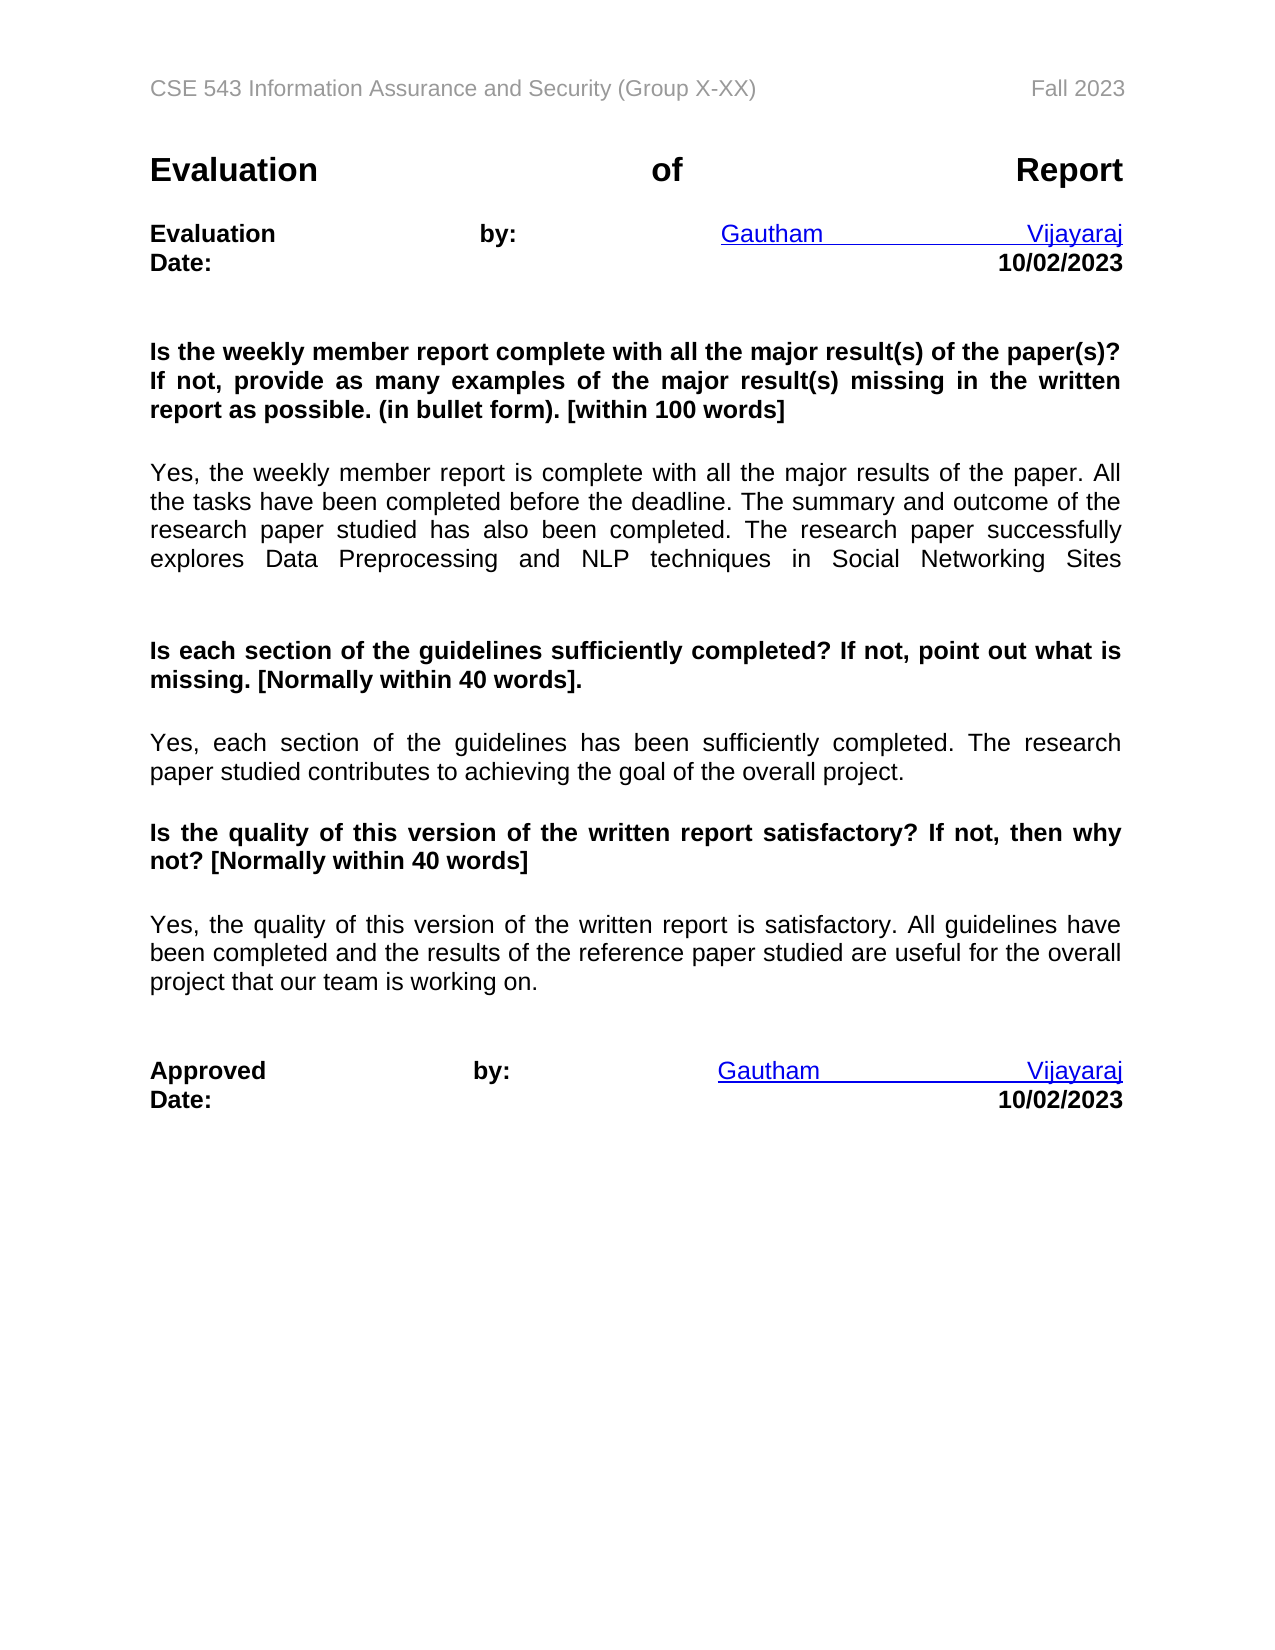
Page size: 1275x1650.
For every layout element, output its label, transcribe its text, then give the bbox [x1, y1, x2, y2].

text Evaluation of Report Evaluation by: Gautham Vijayaraj Date: 10/02/2023 [149, 150, 1123, 336]
text Is the weekly member report complete with all the major result(s) of the paper(s)? If not, provide as many examples of the major result(s) missing in the written report as possible. (in bullet form). [within 100 words] [149, 337, 1123, 423]
text Yes, the quality of this version of the written report is satisfactory. All guidelines have been completed and the results of the reference paper studied are useful for the overall project that our team is working on. [149, 910, 1123, 996]
text Approved by: Gautham Vijayaraj Date: 10/02/2023 [149, 999, 1123, 1143]
text Yes, the weekly member report is complete with all the major results of the paper. All the tasks have been completed before the deadline. The summary and outcome of the research paper studied has also been completed. The research paper successfully explores Data Preprocessing and NLP techniques in Social Networking Sites [150, 458, 1123, 602]
text Yes, each section of the guidelines has been sufficiently completed. The research paper studied contributes to achieving the goal of the overall project. [149, 728, 1123, 786]
text Is each section of the guidelines sufficiently completed? If not, point out what is missing. [Normally within 40 words]. [149, 636, 1123, 694]
text Is the quality of this version of the written report satisfactory? If not, then why not? [Normally within 40 words] [149, 789, 1123, 875]
